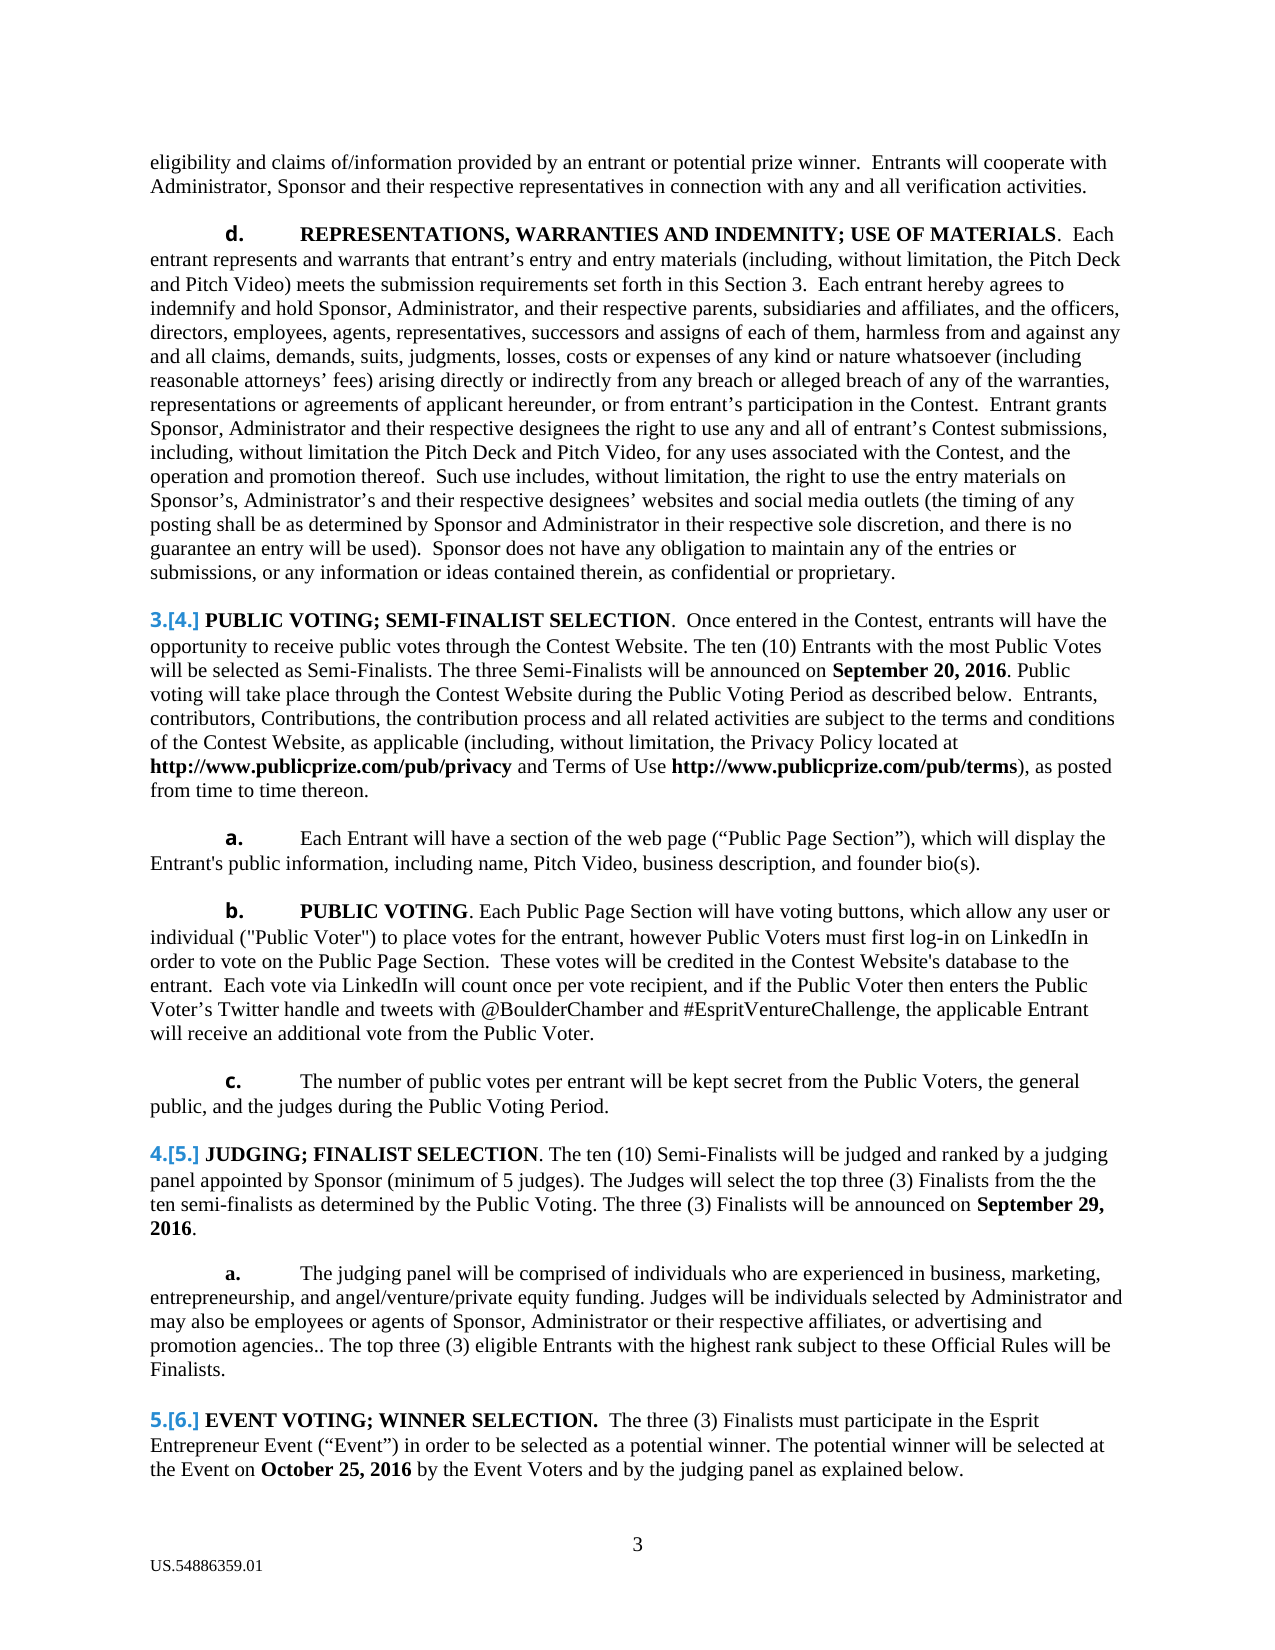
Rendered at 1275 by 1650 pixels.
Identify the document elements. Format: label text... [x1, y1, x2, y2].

subtitle REPRESENTATIONS, WARRANTIES AND INDEMNITY; USE OF MATERIALS. Each entrant represents and warrants that entrant’s entry and entry materials (including, without limitation, the Pitch Deck and Pitch Video) meets the submission requirements set forth in this Section 3. Each entrant hereby agrees to indemnify and hold Sponsor, Administrator, and their respective parents, subsidiaries and affiliates, and the officers, directors, employees, agents, representatives, successors and assigns of each of them, harmless from and against any and all claims, demands, suits, judgments, losses, costs or expenses of any kind or nature whatsoever (including reasonable attorneys’ fees) arising directly or indirectly from any breach or alleged breach of any of the warranties, representations or agreements of applicant hereunder, or from entrant’s participation in the Contest. Entrant grants Sponsor, Administrator and their respective designees the right to use any and all of entrant’s Contest submissions, including, without limitation the Pitch Deck and Pitch Video, for any uses associated with the Contest, and the operation and promotion thereof. Such use includes, without limitation, the right to use the entry materials on Sponsor’s, Administrator’s and their respective designees’ websites and social media outlets (the timing of any posting shall be as determined by Sponsor and Administrator in their respective sole discretion, and there is no guarantee an entry will be used). Sponsor does not have any obligation to maintain any of the entries or submissions, or any information or ideas contained therein, as confidential or proprietary. [150, 219, 1125, 584]
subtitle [150, 150, 1125, 198]
subtitle EVENT VOTING; WINNER SELECTION. The three (3) Finalists must participate in the Esprit Entrepreneur Event (“Event”) in order to be selected as a potential winner. The potential winner will be selected at the Event on October 25, 2016 by the Event Voters and by the judging panel as explained below. [150, 1405, 1125, 1481]
subtitle PUBLIC VOTING. Each Public Page Section will have voting buttons, which allow any user or individual ("Public Voter") to place votes for the entrant, however Public Voters must first log-in on LinkedIn in order to vote on the Public Page Section. These votes will be credited in the Contest Website's database to the entrant. Each vote via LinkedIn will count once per vote recipient, and if the Public Voter then enters the Public Voter’s Twitter handle and tweets with @BoulderChamber and #EspritVentureChallenge, the applicable Entrant will receive an additional vote from the Public Voter. [150, 896, 1125, 1045]
subtitle The number of public votes per entrant will be kept secret from the Public Voters, the general public, and the judges during the Public Voting Period. [150, 1066, 1125, 1118]
subtitle Each Entrant will have a section of the web page (“Public Page Section”), which will display the Entrant's public information, including name, Pitch Video, business description, and founder bio(s). [150, 823, 1125, 875]
text a. The judging panel will be comprised of individuals who are experienced in business, marketing, entrepreneurship, and angel/venture/private equity funding. Judges will be individuals selected by Administrator and may also be employees or agents of Sponsor, Administrator or their respective affiliates, or advertising and promotion agencies.. The top three (3) eligible Entrants with the highest rank subject to these Official Rules will be Finalists. [150, 1261, 1125, 1381]
subtitle JUDGING; FINALIST SELECTION. The ten (10) Semi-Finalists will be judged and ranked by a judging panel appointed by Sponsor (minimum of 5 judges). The Judges will select the top three (3) Finalists from the the ten semi-finalists as determined by the Public Voting. The three (3) Finalists will be announced on September 29, 2016. [150, 1139, 1125, 1240]
subtitle PUBLIC VOTING; SEMI-FINALIST SELECTION. Once entered in the Contest, entrants will have the opportunity to receive public votes through the Contest Website. The ten (10) Entrants with the most Public Votes will be selected as Semi-Finalists. The three Semi-Finalists will be announced on September 20, 2016. Public voting will take place through the Contest Website during the Public Voting Period as described below. Entrants, contributors, Contributions, the contribution process and all related activities are subject to the terms and conditions of the Contest Website, as applicable (including, without limitation, the Privacy Policy located at http://www.publicprize.com/pub/privacy and Terms of Use http://www.publicprize.com/pub/terms), as posted from time to time thereon. [150, 605, 1125, 802]
